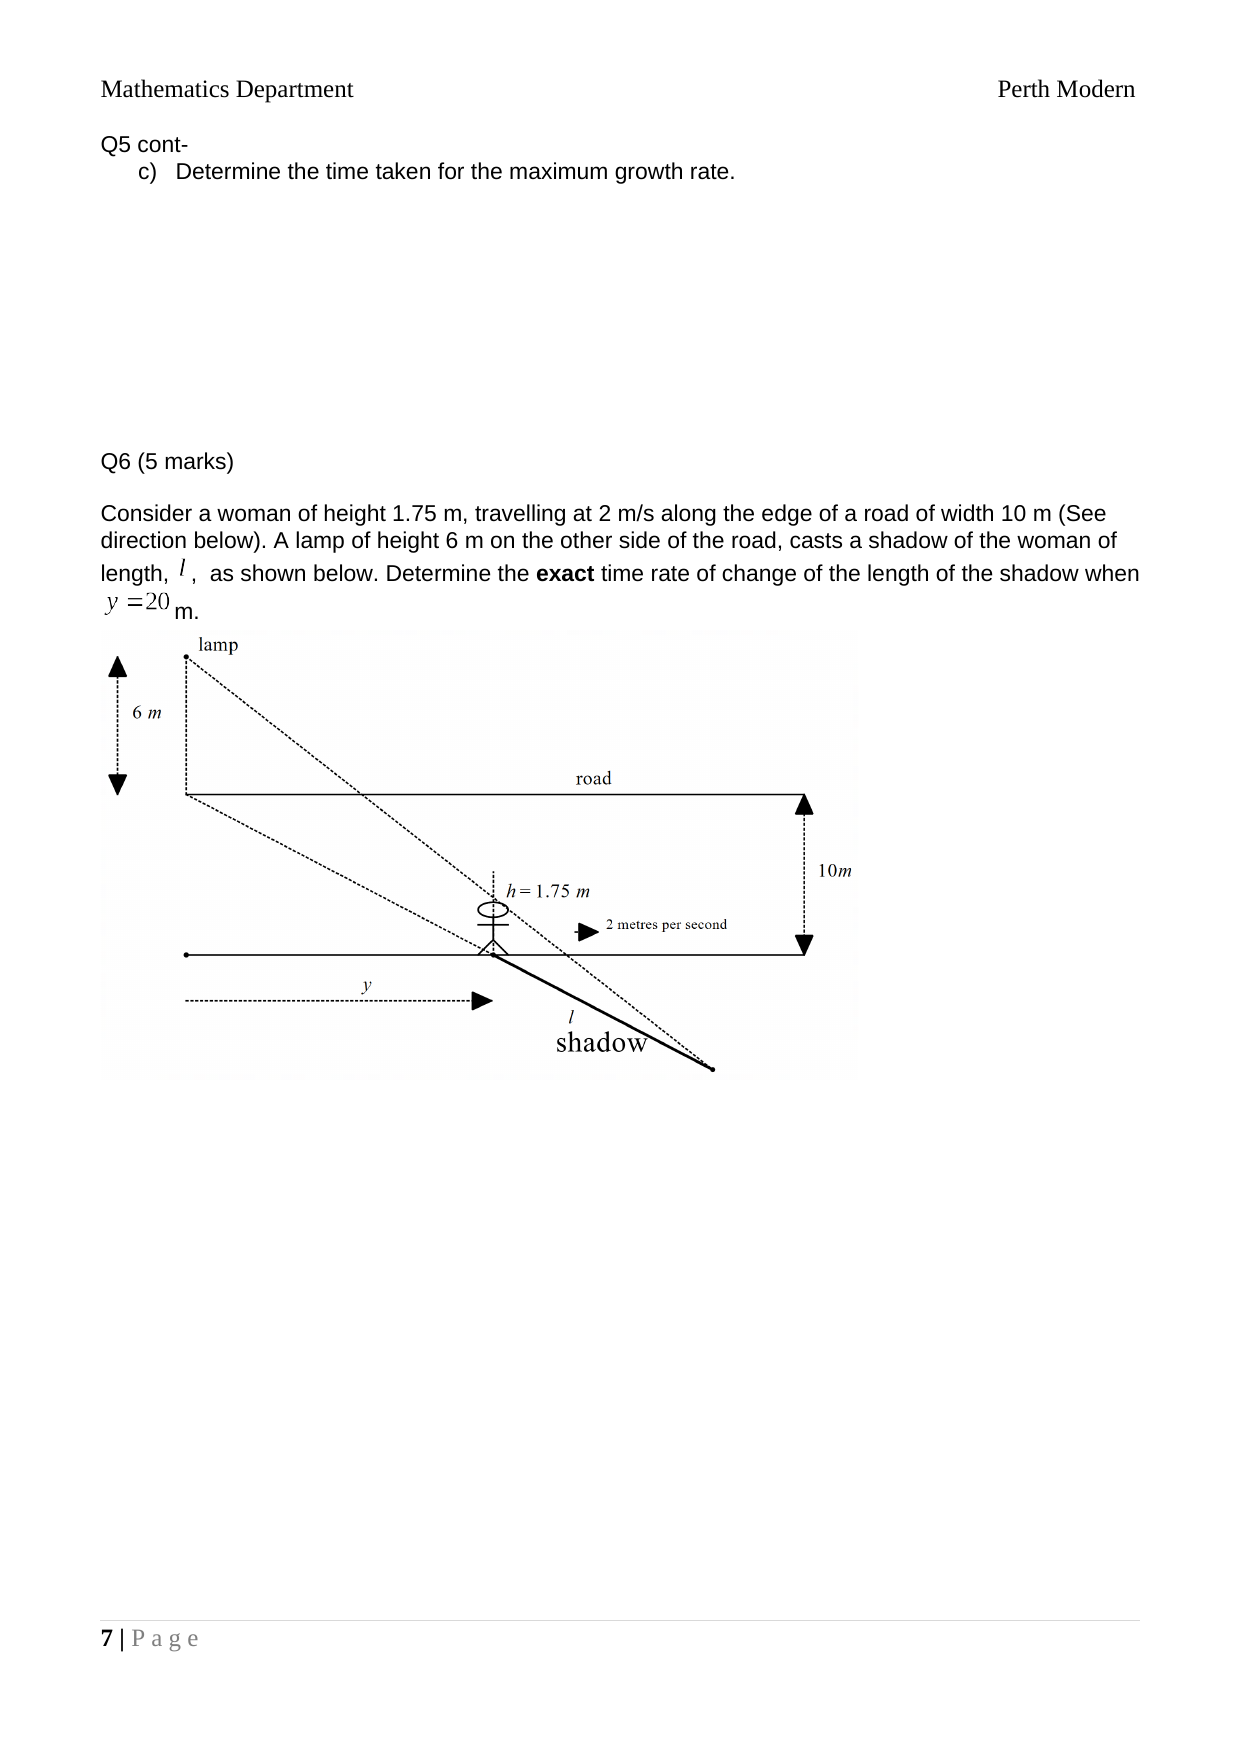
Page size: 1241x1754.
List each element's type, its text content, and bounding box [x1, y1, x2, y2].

text Q6 (5 marks) [100, 448, 1140, 474]
text Q5 cont- [100, 131, 1140, 158]
text Consider a woman of height 1.75 m, travelling at 2 m/s along the edge of a road of width 10 m (See direction below). A lamp of height 6 m on the other side of the road, casts a shadow of the woman of length, , as shown below. Determine the exact time rate of change of the length of the shadow when m. [100, 500, 1140, 624]
picture [100, 630, 859, 1080]
list Determine the time taken for the maximum growth rate. [138, 158, 1140, 184]
